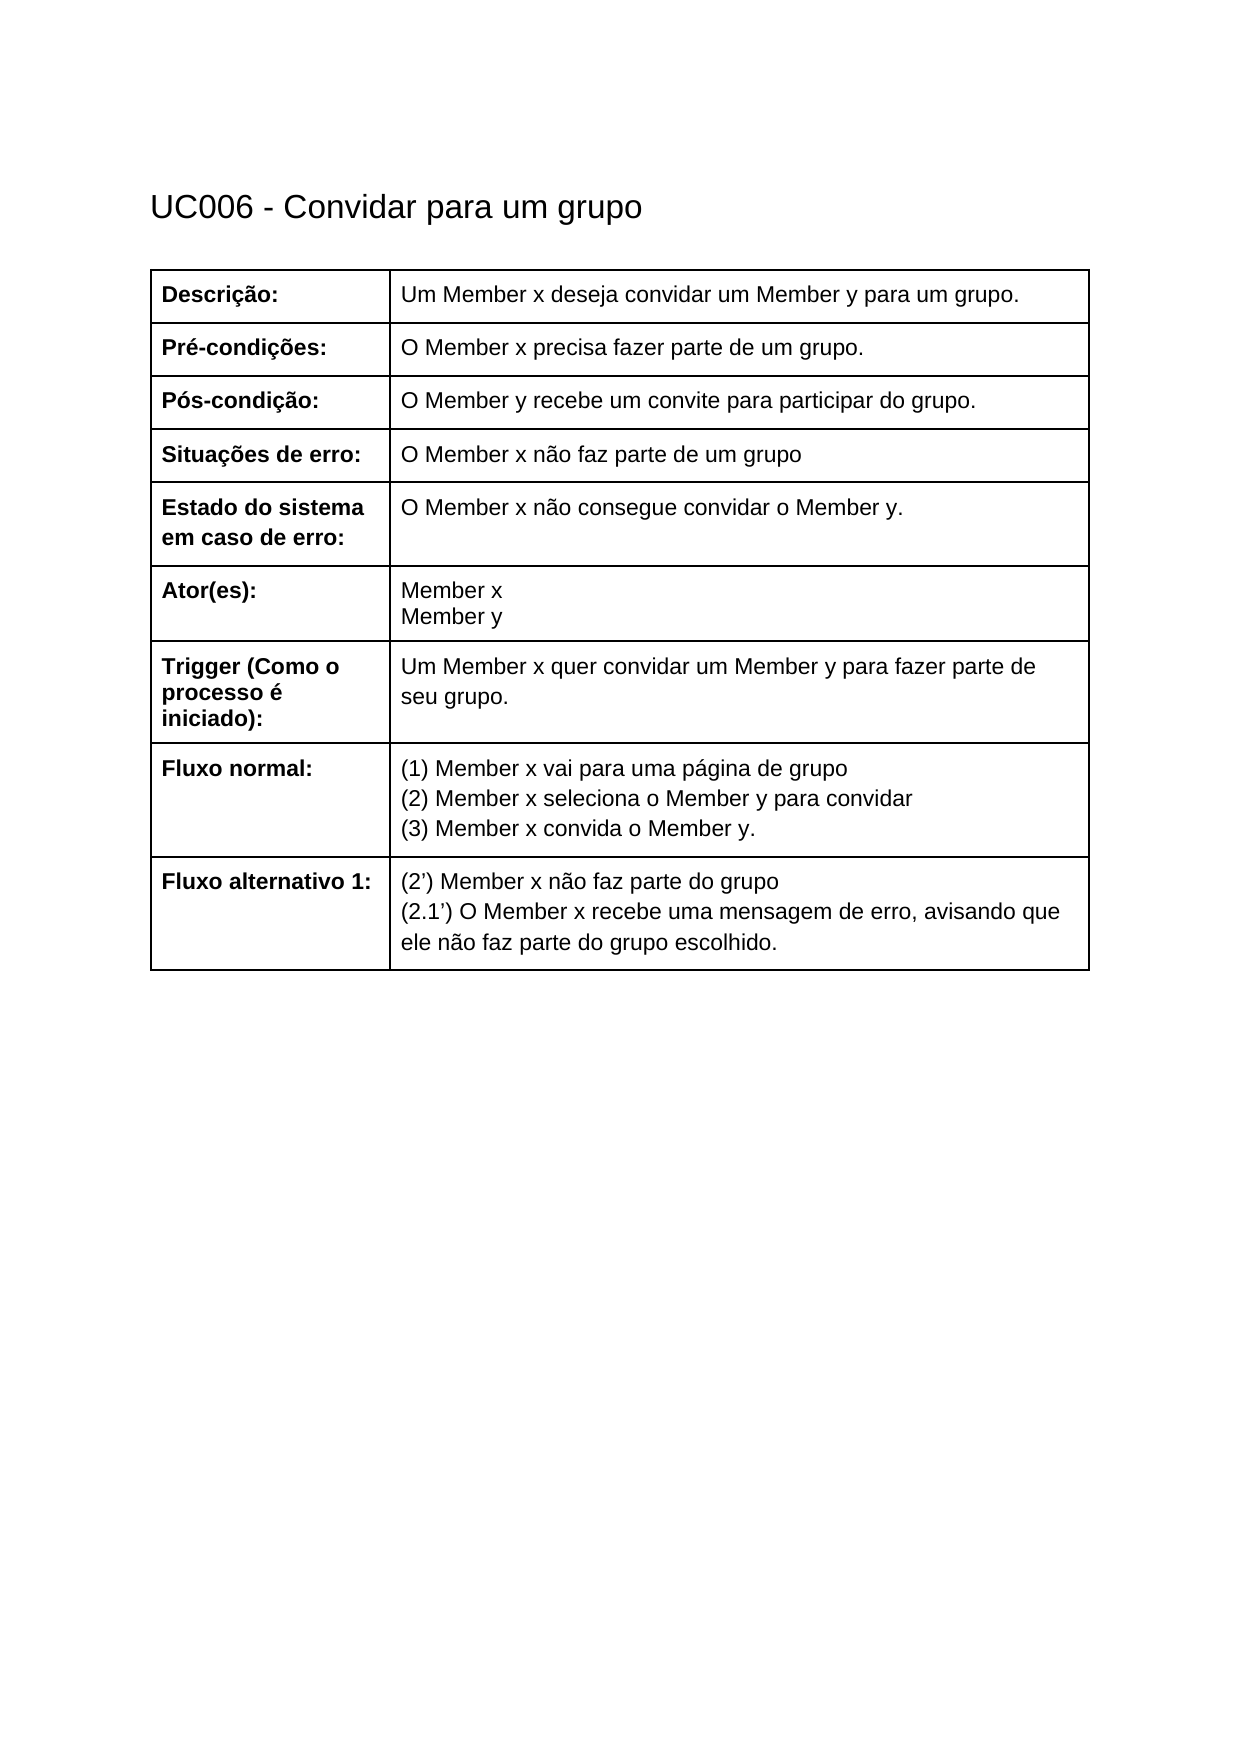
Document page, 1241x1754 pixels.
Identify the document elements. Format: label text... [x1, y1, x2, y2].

table_cell Pré-condições: [152, 324, 389, 375]
table_cell O Member y recebe um convite para participar do grupo. [391, 377, 1088, 428]
subtitle UC006 - Convidar para um grupo [150, 187, 1090, 226]
table_header Um Member x deseja convidar um Member y para um grupo. [391, 271, 1088, 322]
table_cell Ator(es): [152, 567, 389, 640]
table_cell Um Member x quer convidar um Member y para fazer parte de seu grupo. [391, 642, 1088, 742]
table_cell (1) Member x vai para uma página de grupo (2) Member x seleciona o Member y para convidar (3) Member x convida o Member y. [391, 744, 1088, 856]
table_cell O Member x precisa fazer parte de um grupo. [391, 324, 1088, 375]
table_header Descrição: [152, 271, 389, 322]
table_cell O Member x não faz parte de um grupo [391, 430, 1088, 481]
table_cell Member x Member y [391, 567, 1088, 640]
table_cell O Member x não consegue convidar o Member y. [391, 483, 1088, 564]
table_cell Pós-condição: [152, 377, 389, 428]
table_cell Fluxo alternativo 1: [152, 858, 389, 969]
table_cell Fluxo normal: [152, 744, 389, 856]
table_cell Trigger (Como o processo é iniciado): [152, 642, 389, 742]
table_cell (2’) Member x não faz parte do grupo (2.1’) O Member x recebe uma mensagem de erro, avisando que ele não faz parte do grupo escolhido. [391, 858, 1088, 969]
table_cell Situações de erro: [152, 430, 389, 481]
table_cell Estado do sistema em caso de erro: [152, 483, 389, 564]
